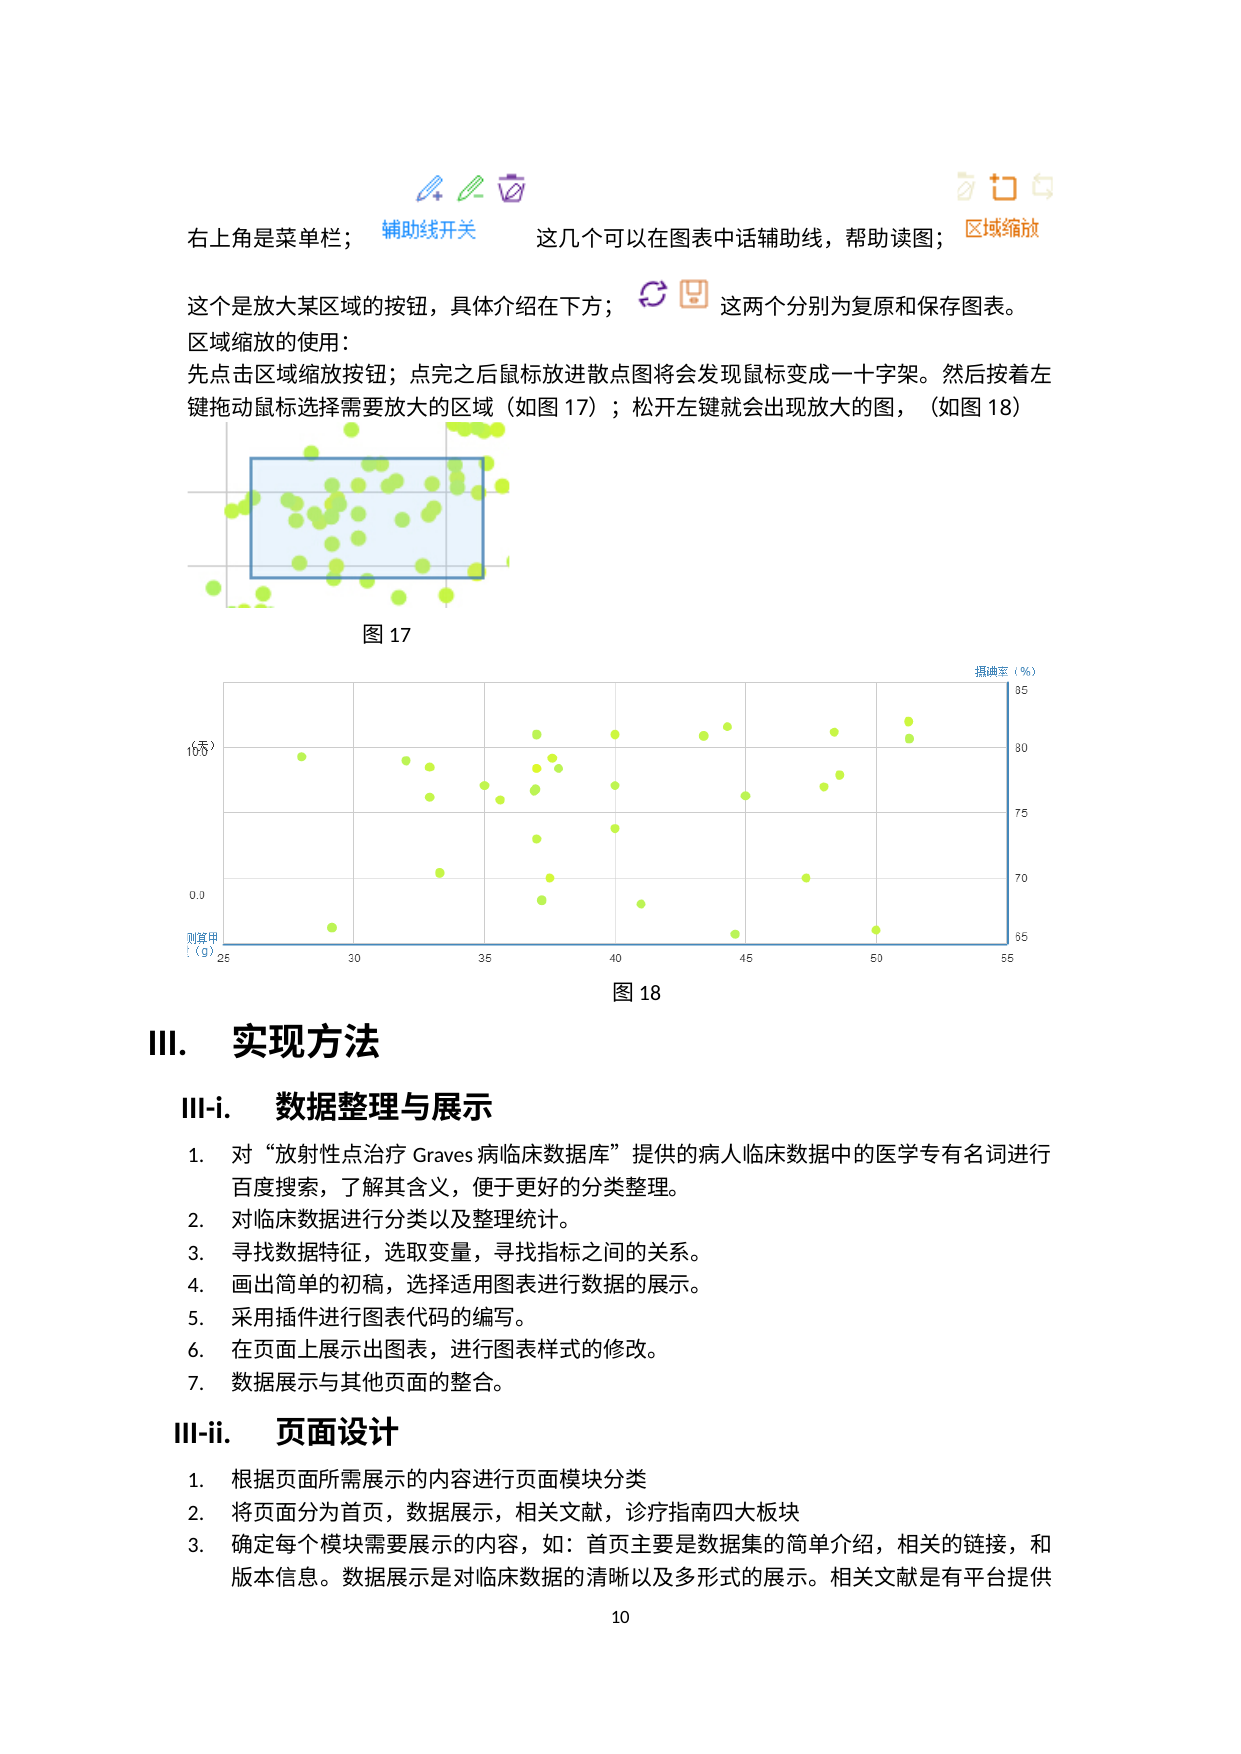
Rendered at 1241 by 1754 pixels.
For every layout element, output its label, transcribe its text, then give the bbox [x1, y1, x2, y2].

text 实现方法 [187, 1007, 1053, 1072]
picture [187, 422, 510, 608]
text 先点击区域缩放按钮；点完之后鼠标放进散点图将会发现鼠标变成一十字架。然后按着左键拖动鼠标选择需要放大的区域（如图17）；松开左键就会出现放大的图，（如图18） [187, 357, 1053, 422]
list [187, 1527, 1053, 1592]
picture [187, 649, 1044, 973]
list 根据页面所需展示的内容进行页面模块分类 [187, 1462, 1053, 1494]
list 对临床数据进行分类以及整理统计。 [187, 1202, 1053, 1234]
text 区域缩放的使用： [187, 324, 1053, 357]
list 画出简单的初稿，选择适用图表进行数据的展示。 [187, 1267, 1053, 1299]
list 数据展示与其他页面的整合。 [187, 1364, 1053, 1397]
list 对“放射性点治疗Graves病临床数据库”提供的病人临床数据中的医学专有名词进行百度搜索，了解其含义，便于更好的分类整理。 [187, 1137, 1053, 1202]
text 图17 [319, 617, 1053, 649]
list 寻找数据特征，选取变量，寻找指标之间的关系。 [187, 1234, 1053, 1267]
list 采用插件进行图表代码的编写。 [187, 1299, 1053, 1332]
text 右上角是菜单栏；这几个可以在图表中话辅助线，帮助读图；这个是放大某区域的按钮，具体介绍在下方；这两个分别为复原和保存图表。 [187, 162, 1053, 324]
text 页面设计 [231, 1397, 1053, 1462]
list 将页面分为首页，数据展示，相关文献，诊疗指南四大板块 [187, 1494, 1053, 1527]
picture [957, 162, 1053, 247]
picture [364, 163, 537, 247]
text 数据整理与展示 [231, 1072, 1053, 1137]
list 在页面上展示出图表，进行图表样式的修改。 [187, 1332, 1053, 1364]
picture [625, 259, 721, 315]
